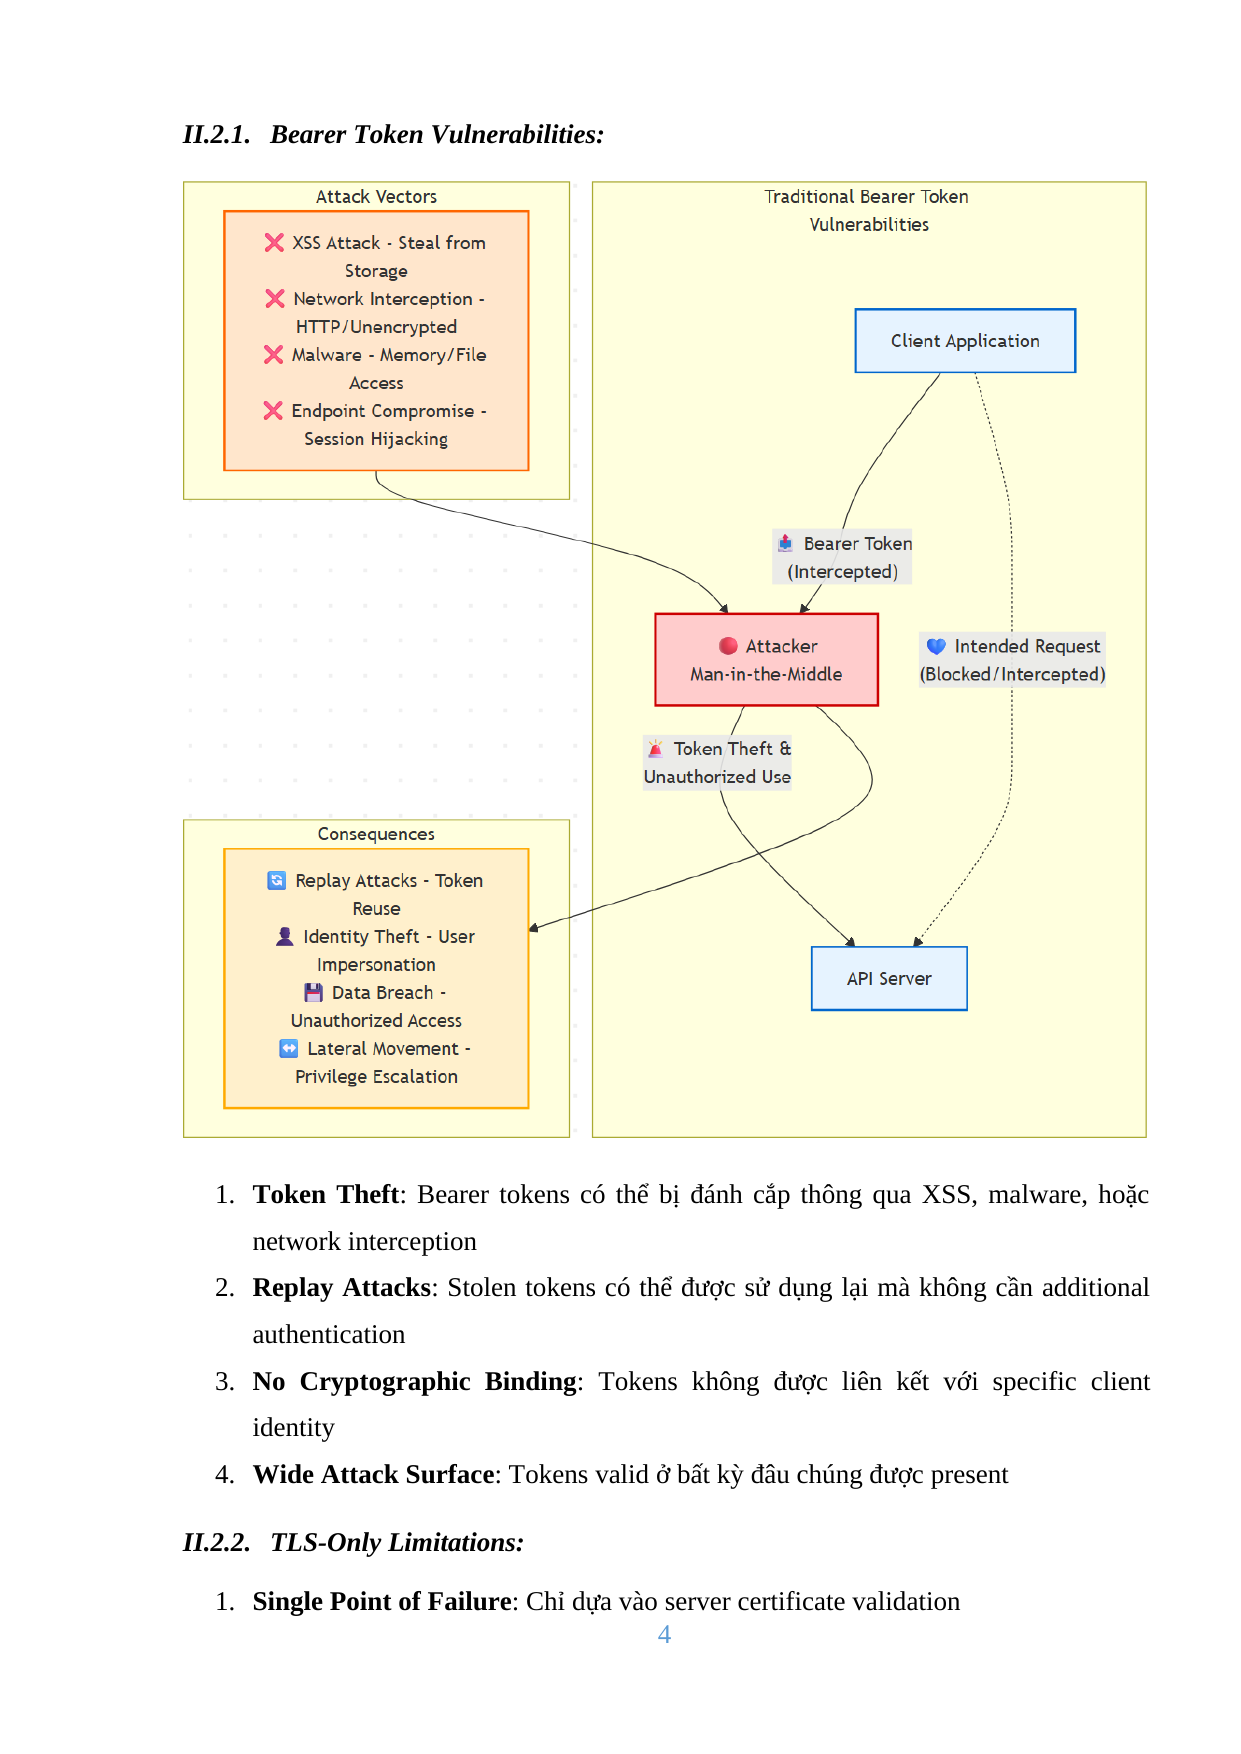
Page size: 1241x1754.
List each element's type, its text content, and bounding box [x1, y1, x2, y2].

picture [177, 177, 1150, 1142]
list Token Theft: Bearer tokens có thể bị đánh cắp thông qua XSS, malware, hoặc network interception [215, 1178, 1152, 1256]
subtitle TLS-Only Limitations: [251, 1526, 1152, 1557]
subtitle Bearer Token Vulnerabilities: [251, 118, 1152, 149]
list Wide Attack Surface: Tokens valid ở bất kỳ đâu chúng được present [215, 1458, 1152, 1489]
list No Cryptographic Binding: Tokens không được liên kết với specific client identity [215, 1365, 1152, 1443]
list Replay Attacks: Stolen tokens có thể được sử dụng lại mà không cần additional authentication [215, 1272, 1152, 1349]
list Single Point of Failure: Chỉ dựa vào server certificate validation [215, 1585, 1152, 1616]
